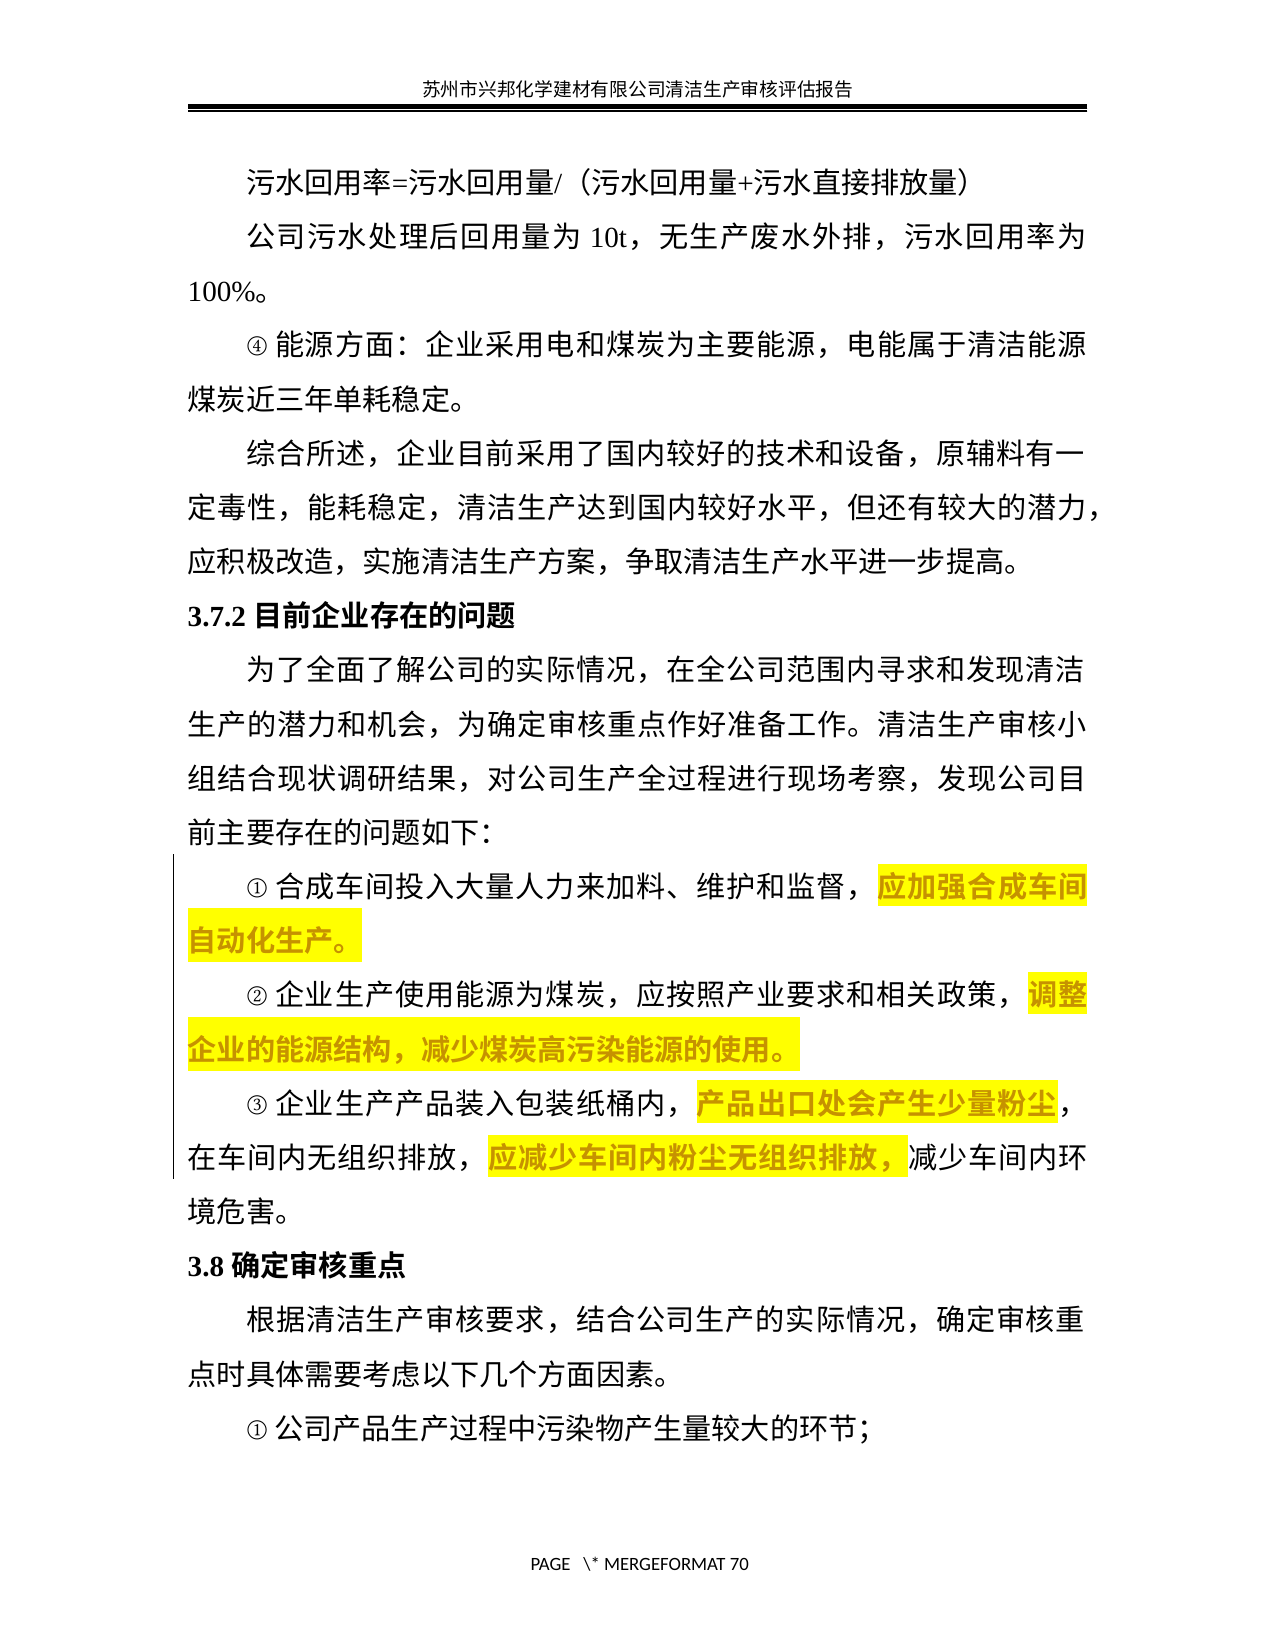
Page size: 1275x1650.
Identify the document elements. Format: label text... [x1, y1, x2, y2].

text ③企业生产产品装入包装纸桶内，产品出口处会产生少量粉尘，在车间内无组织排放，应减少车间内粉尘无组织排放，减少车间内环境危害。 [187, 1071, 1087, 1233]
text 根据清洁生产审核要求，结合公司生产的实际情况，确定审核重点时具体需要考虑以下几个方面因素。 [187, 1287, 1087, 1396]
text 公司污水处理后回用量为10t，无生产废水外排，污水回用率为100%。 [187, 204, 1087, 312]
text 综合所述，企业目前采用了国内较好的技术和设备，原辅料有一定毒性，能耗稳定，清洁生产达到国内较好水平，但还有较大的潜力，应积极改造，实施清洁生产方案，争取清洁生产水平进一步提高。 [187, 421, 1087, 583]
text 3.7.2 目前企业存在的问题 [187, 583, 1087, 637]
text 3.8 确定审核重点 [187, 1233, 1087, 1287]
text ①公司产品生产过程中污染物产生量较大的环节； [187, 1396, 1087, 1450]
text ②企业生产使用能源为煤炭，应按照产业要求和相关政策，调整企业的能源结构，减少煤炭高污染能源的使用。 [187, 962, 1087, 1071]
text 污水回用率=污水回用量/（污水回用量+污水直接排放量） [187, 150, 1087, 204]
text ④能源方面：企业采用电和煤炭为主要能源，电能属于清洁能源，煤炭近三年单耗稳定。 [187, 312, 1087, 421]
text ①合成车间投入大量人力来加料、维护和监督，应加强合成车间自动化生产。 [187, 854, 1087, 962]
text 为了全面了解公司的实际情况，在全公司范围内寻求和发现清洁生产的潜力和机会，为确定审核重点作好准备工作。清洁生产审核小组结合现状调研结果，对公司生产全过程进行现场考察，发现公司目前主要存在的问题如下： [187, 637, 1087, 854]
